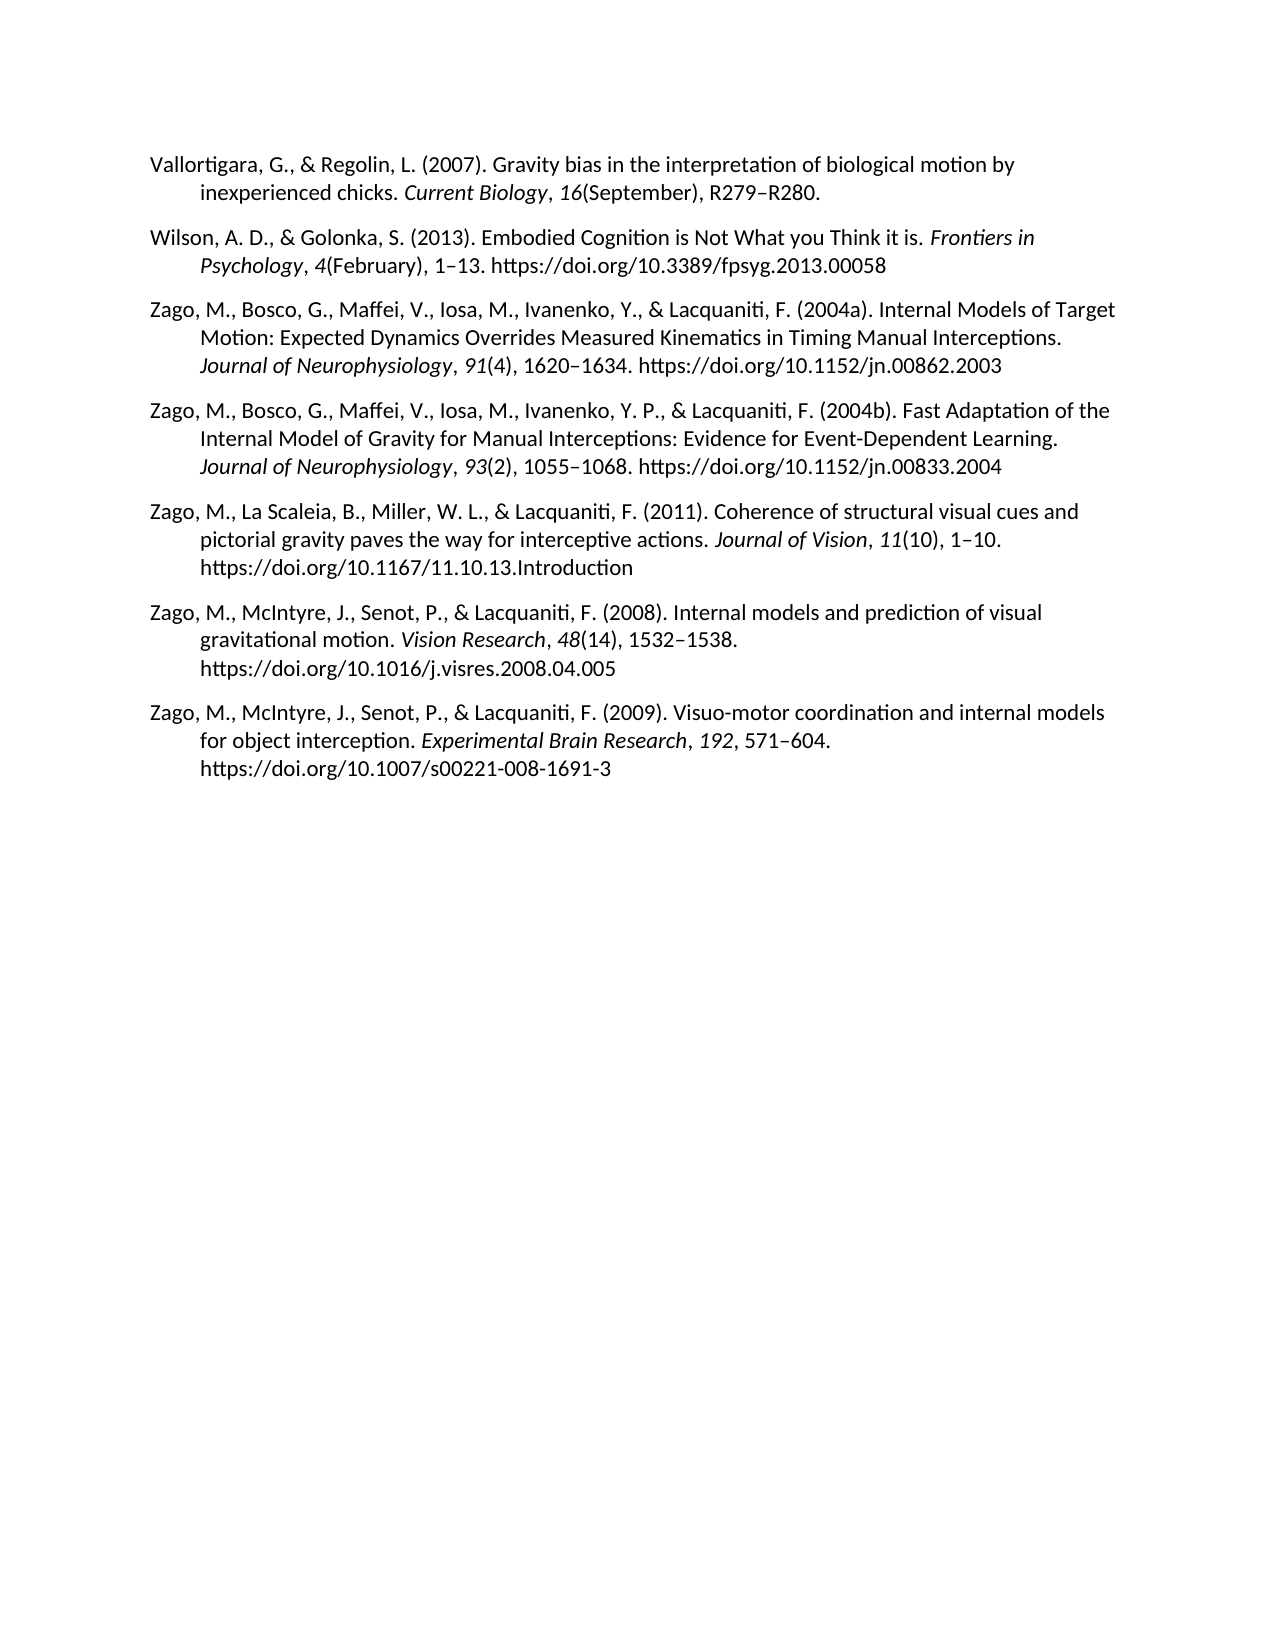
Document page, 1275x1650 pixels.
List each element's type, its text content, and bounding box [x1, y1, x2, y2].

text Zago, M., McIntyre, J., Senot, P., & Lacquaniti, F. (2008). Internal models and prediction of visual gravitational motion. Vision Research, 48(14), 1532–1538. https://doi.org/10.1016/j.visres.2008.04.005 [150, 598, 1125, 682]
text Zago, M., Bosco, G., Maffei, V., Iosa, M., Ivanenko, Y. P., & Lacquaniti, F. (2004b). Fast Adaptation of the Internal Model of Gravity for Manual Interceptions: Evidence for Event-Dependent Learning. Journal of Neurophysiology, 93(2), 1055–1068. https://doi.org/10.1152/jn.00833.2004 [150, 396, 1125, 480]
text Zago, M., La Scaleia, B., Miller, W. L., & Lacquaniti, F. (2011). Coherence of structural visual cues and pictorial gravity paves the way for interceptive actions. Journal of Vision, 11(10), 1–10. https://doi.org/10.1167/11.10.13.Introduction [150, 497, 1125, 581]
text Zago, M., Bosco, G., Maffei, V., Iosa, M., Ivanenko, Y., & Lacquaniti, F. (2004a). Internal Models of Target Motion: Expected Dynamics Overrides Measured Kinematics in Timing Manual Interceptions. Journal of Neurophysiology, 91(4), 1620–1634. https://doi.org/10.1152/jn.00862.2003 [150, 295, 1125, 379]
text Wilson, A. D., & Golonka, S. (2013). Embodied Cognition is Not What you Think it is. Frontiers in Psychology, 4(February), 1–13. https://doi.org/10.3389/fpsyg.2013.00058 [150, 223, 1125, 279]
text Zago, M., McIntyre, J., Senot, P., & Lacquaniti, F. (2009). Visuo-motor coordination and internal models for object interception. Experimental Brain Research, 192, 571–604. https://doi.org/10.1007/s00221-008-1691-3 [150, 698, 1125, 782]
text Vallortigara, G., & Regolin, L. (2007). Gravity bias in the interpretation of biological motion by inexperienced chicks. Current Biology, 16(September), R279–R280. [150, 150, 1125, 206]
